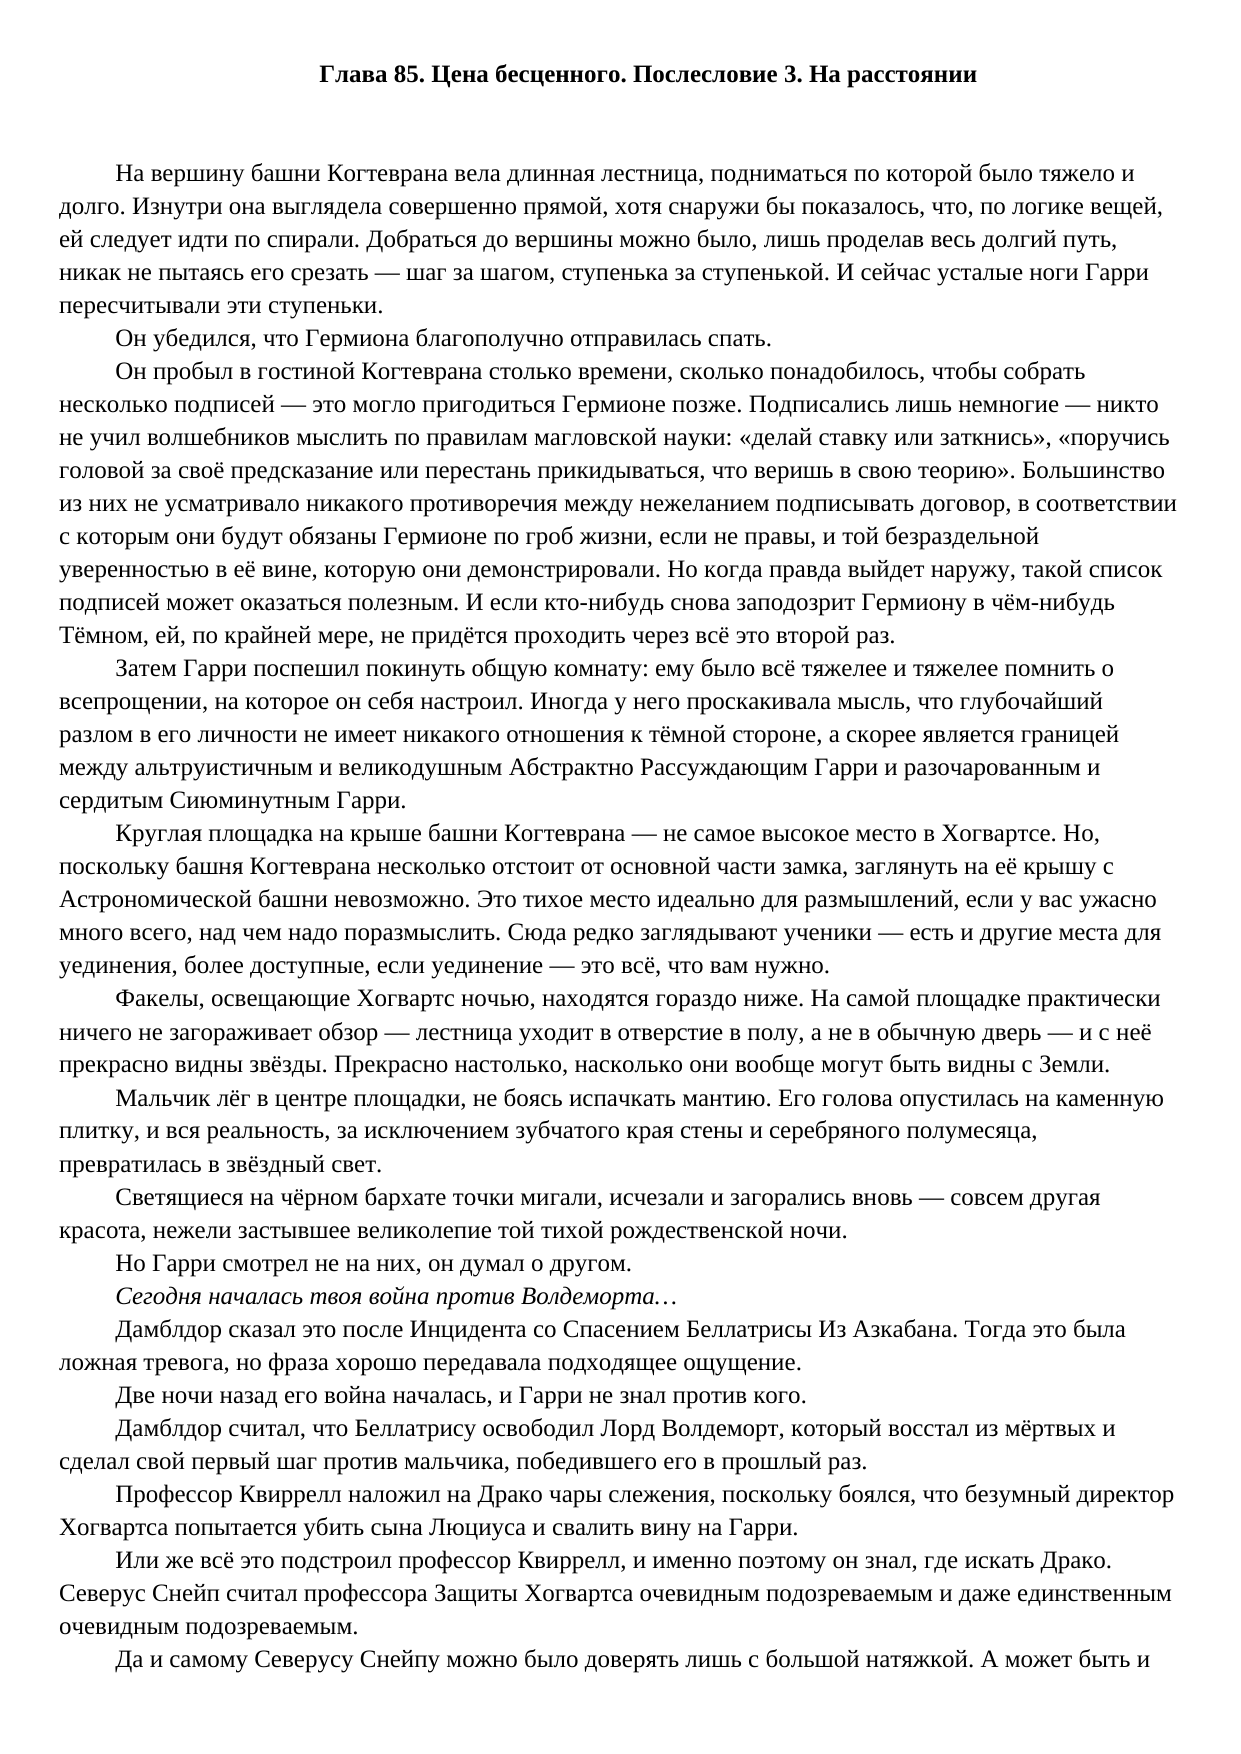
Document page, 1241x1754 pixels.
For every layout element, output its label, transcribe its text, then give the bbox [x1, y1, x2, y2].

text Но Гарри смотрел не на них, он думал о другом. [59, 1248, 1181, 1276]
text Дамблдор считал, что Беллатрису освободил Лорд Волдеморт, который восстал из мёртвых и сделал свой первый шаг против мальчика, победившего его в прошлый раз. [59, 1413, 1181, 1474]
text На вершину башни Когтеврана вела длинная лестница, подниматься по которой было тяжело и долго. Изнутри она выглядела совершенно прямой, хотя снаружи бы показалось, что, по логике вещей, ей следует идти по спирали. Добраться до вершины можно было, лишь проделав весь долгий путь, никак не пытаясь его срезать — шаг за шагом, ступенька за ступенькой. И сейчас усталые ноги Гарри пересчитывали эти ступеньки. [59, 158, 1181, 319]
text Круглая площадка на крыше башни Когтеврана — не самое высокое место в Хогвартсе. Но, поскольку башня Когтеврана несколько отстоит от основной части замка, заглянуть на её крышу с Астрономической башни невозможно. Это тихое место идеально для размышлений, если у вас ужасно много всего, над чем надо поразмыслить. Сюда редко заглядывают ученики — есть и другие места для уединения, более доступные, если уединение — это всё, что вам нужно. [59, 818, 1181, 979]
text Да и самому Северусу Снейпу можно было доверять лишь с большой натяжкой. А может быть и вовсе нельзя было доверять. [59, 1644, 1181, 1673]
text Сегодня началась твоя война против Волдеморта… [59, 1281, 1181, 1309]
text Факелы, освещающие Хогвартс ночью, находятся гораздо ниже. На самой площадке практически ничего не загораживает обзор — лестница уходит в отверстие в полу, а не в обычную дверь — и с неё прекрасно видны звёзды. Прекрасно настолько, насколько они вообще могут быть видны с Земли. [59, 983, 1181, 1078]
text Две ночи назад его война началась, и Гарри не знал против кого. [59, 1380, 1181, 1408]
text Затем Гарри поспешил покинуть общую комнату: ему было всё тяжелее и тяжелее помнить о всепрощении, на которое он себя настроил. Иногда у него проскакивала мысль, что глубочайший разлом в его личности не имеет никакого отношения к тёмной стороне, а скорее является границей между альтруистичным и великодушным Абстрактно Рассуждающим Гарри и разочарованным и сердитым Сиюминутным Гарри. [59, 653, 1181, 814]
text Светящиеся на чёрном бархате точки мигали, исчезали и загорались вновь — совсем другая красота, нежели застывшее великолепие той тихой рождественской ночи. [59, 1182, 1181, 1243]
text Мальчик лёг в центре площадки, не боясь испачкать мантию. Его голова опустилась на каменную плитку, и вся реальность, за исключением зубчатого края стены и серебряного полумесяца, превратилась в звёздный свет. [59, 1083, 1181, 1177]
text Дамблдор сказал это после Инцидента со Спасением Беллатрисы Из Азкабана. Тогда это была ложная тревога, но фраза хорошо передавала подходящее ощущение. [59, 1314, 1181, 1376]
text Профессор Квиррелл наложил на Драко чары слежения, поскольку боялся, что безумный директор Хогвартса попытается убить сына Люциуса и свалить вину на Гарри. [59, 1479, 1181, 1541]
text Он пробыл в гостиной Когтеврана столько времени, сколько понадобилось, чтобы собрать несколько подписей — это могло пригодиться Гермионе позже. Подписались лишь немногие — никто не учил волшебников мыслить по правилам магловской науки: «делай ставку или заткнись», «поручись головой за своё предсказание или перестань прикидываться, что веришь в свою теорию». Большинство из них не усматривало никакого противоречия между нежеланием подписывать договор, в соответствии с которым они будут обязаны Гермионе по гроб жизни, если не правы, и той безраздельной уверенностью в её вине, которую они демонстрировали. Но когда правда выйдет наружу, такой список подписей может оказаться полезным. И если кто-нибудь снова заподозрит Гермиону в чём-нибудь Тёмном, ей, по крайней мере, не придётся проходить через всё это второй раз. [59, 356, 1181, 649]
text Или же всё это подстроил профессор Квиррелл, и именно поэтому он знал, где искать Драко. Северус Снейп считал профессора Защиты Хогвартса очевидным подозреваемым и даже единственным очевидным подозреваемым. [59, 1545, 1181, 1640]
text Он убедился, что Гермиона благополучно отправилась спать. [59, 323, 1181, 352]
subtitle Глава 85. Цена бесценного. Послесловие 3. На расстоянии [59, 59, 1181, 88]
